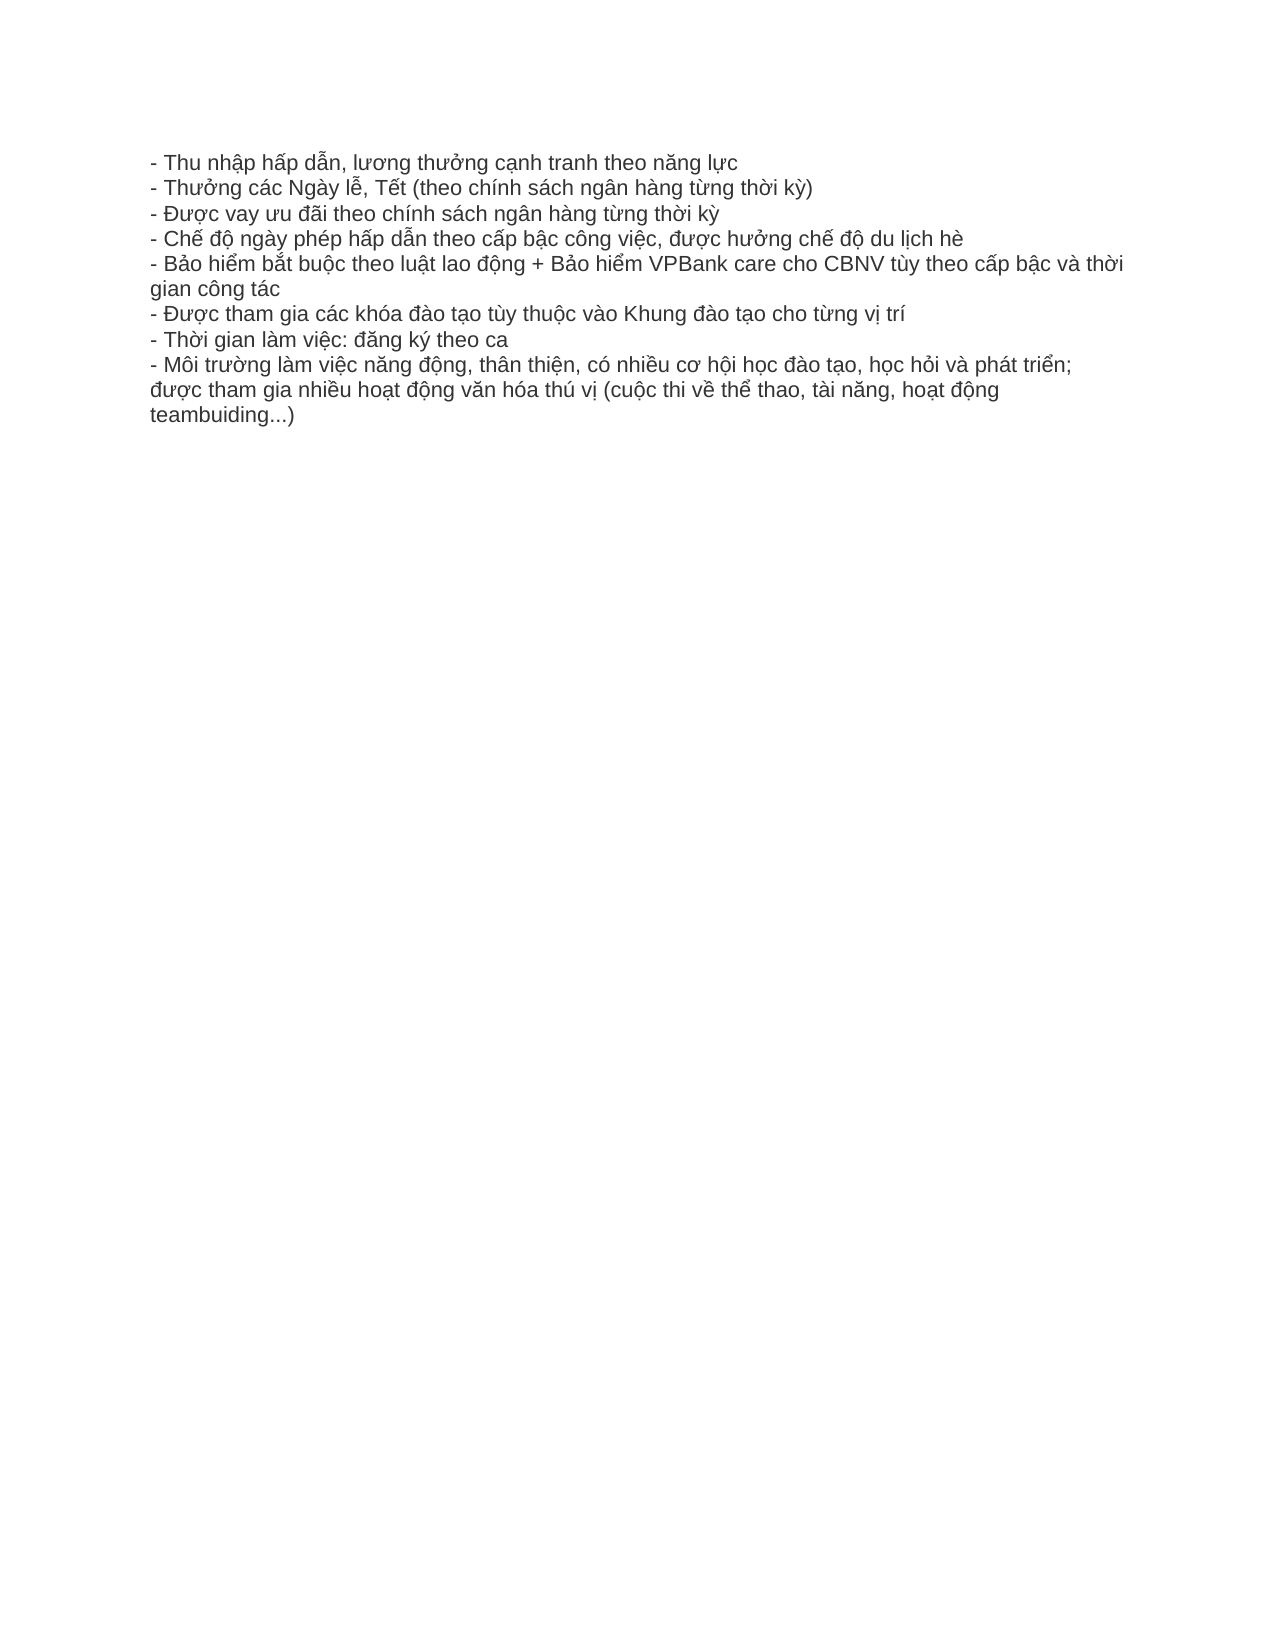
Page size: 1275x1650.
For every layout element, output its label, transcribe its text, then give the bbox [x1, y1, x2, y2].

text - Thu nhập hấp dẫn, lương thưởng cạnh tranh theo năng lực - Thưởng các Ngày lễ, Tết (theo chính sách ngân hàng từng thời kỳ) - Được vay ưu đãi theo chính sách ngân hàng từng thời kỳ - Chế độ ngày phép hấp dẫn theo cấp bậc công việc, được hưởng chế độ du lịch hè - Bảo hiểm bắt buộc theo luật lao động + Bảo hiểm VPBank care cho CBNV tùy theo cấp bậc và thời gian công tác - Được tham gia các khóa đào tạo tùy thuộc vào Khung đào tạo cho từng vị trí - Thời gian làm việc: đăng ký theo ca - Môi trường làm việc năng động, thân thiện, có nhiều cơ hội học đào tạo, học hỏi và phát triển; được tham gia nhiều hoạt động văn hóa thú vị (cuộc thi về thể thao, tài năng, hoạt động teambuiding...) [150, 150, 1125, 427]
